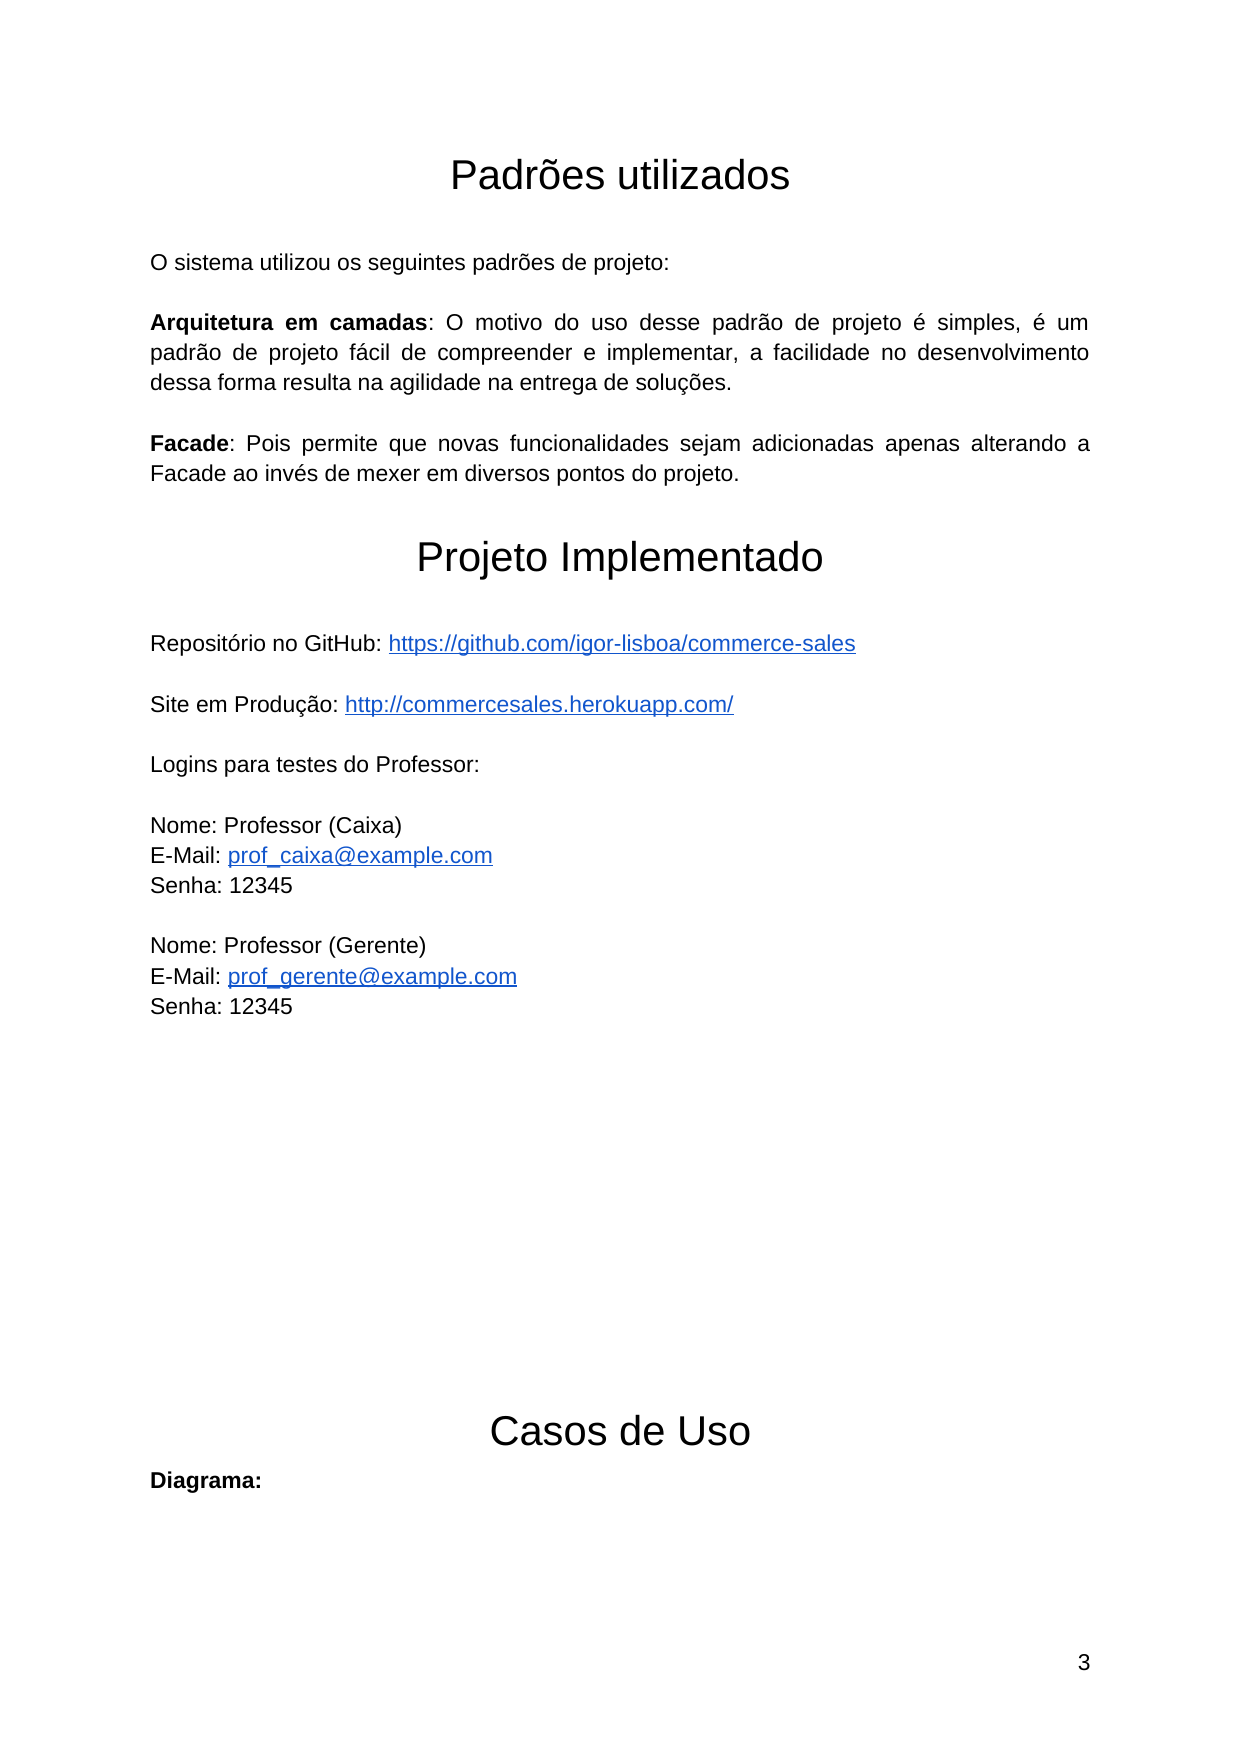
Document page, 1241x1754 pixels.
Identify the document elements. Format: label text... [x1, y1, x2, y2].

text Arquitetura em camadas: O motivo do uso desse padrão de projeto é simples, é um padrão de projeto fácil de compreender e implementar, a facilidade no desenvolvimento dessa forma resulta na agilidade na entrega de soluções. [150, 309, 1090, 396]
text E-Mail: prof_gerente@example.com [150, 963, 1090, 989]
subtitle Projeto Implementado [150, 532, 1090, 580]
text Site em Produção: http://commercesales.herokuapp.com/ [150, 691, 1090, 717]
text Facade: Pois permite que novas funcionalidades sejam adicionadas apenas alterando a Facade ao invés de mexer em diversos pontos do projeto. [150, 430, 1090, 486]
text Diagrama: [150, 1467, 1090, 1493]
text Nome: Professor (Caixa) [150, 812, 1090, 838]
subtitle Casos de Uso [150, 1406, 1090, 1454]
text Logins para testes do Professor: [150, 751, 1090, 778]
text O sistema utilizou os seguintes padrões de projeto: [150, 248, 1090, 275]
subtitle Padrões utilizados [150, 150, 1090, 198]
text Senha: 12345 [150, 872, 1090, 898]
text Nome: Professor (Gerente) [150, 932, 1090, 959]
text Senha: 12345 [150, 993, 1090, 1019]
text Repositório no GitHub: https://github.com/igor-lisboa/commerce-sales [150, 630, 1090, 657]
text E-Mail: prof_caixa@example.com [150, 842, 1090, 868]
